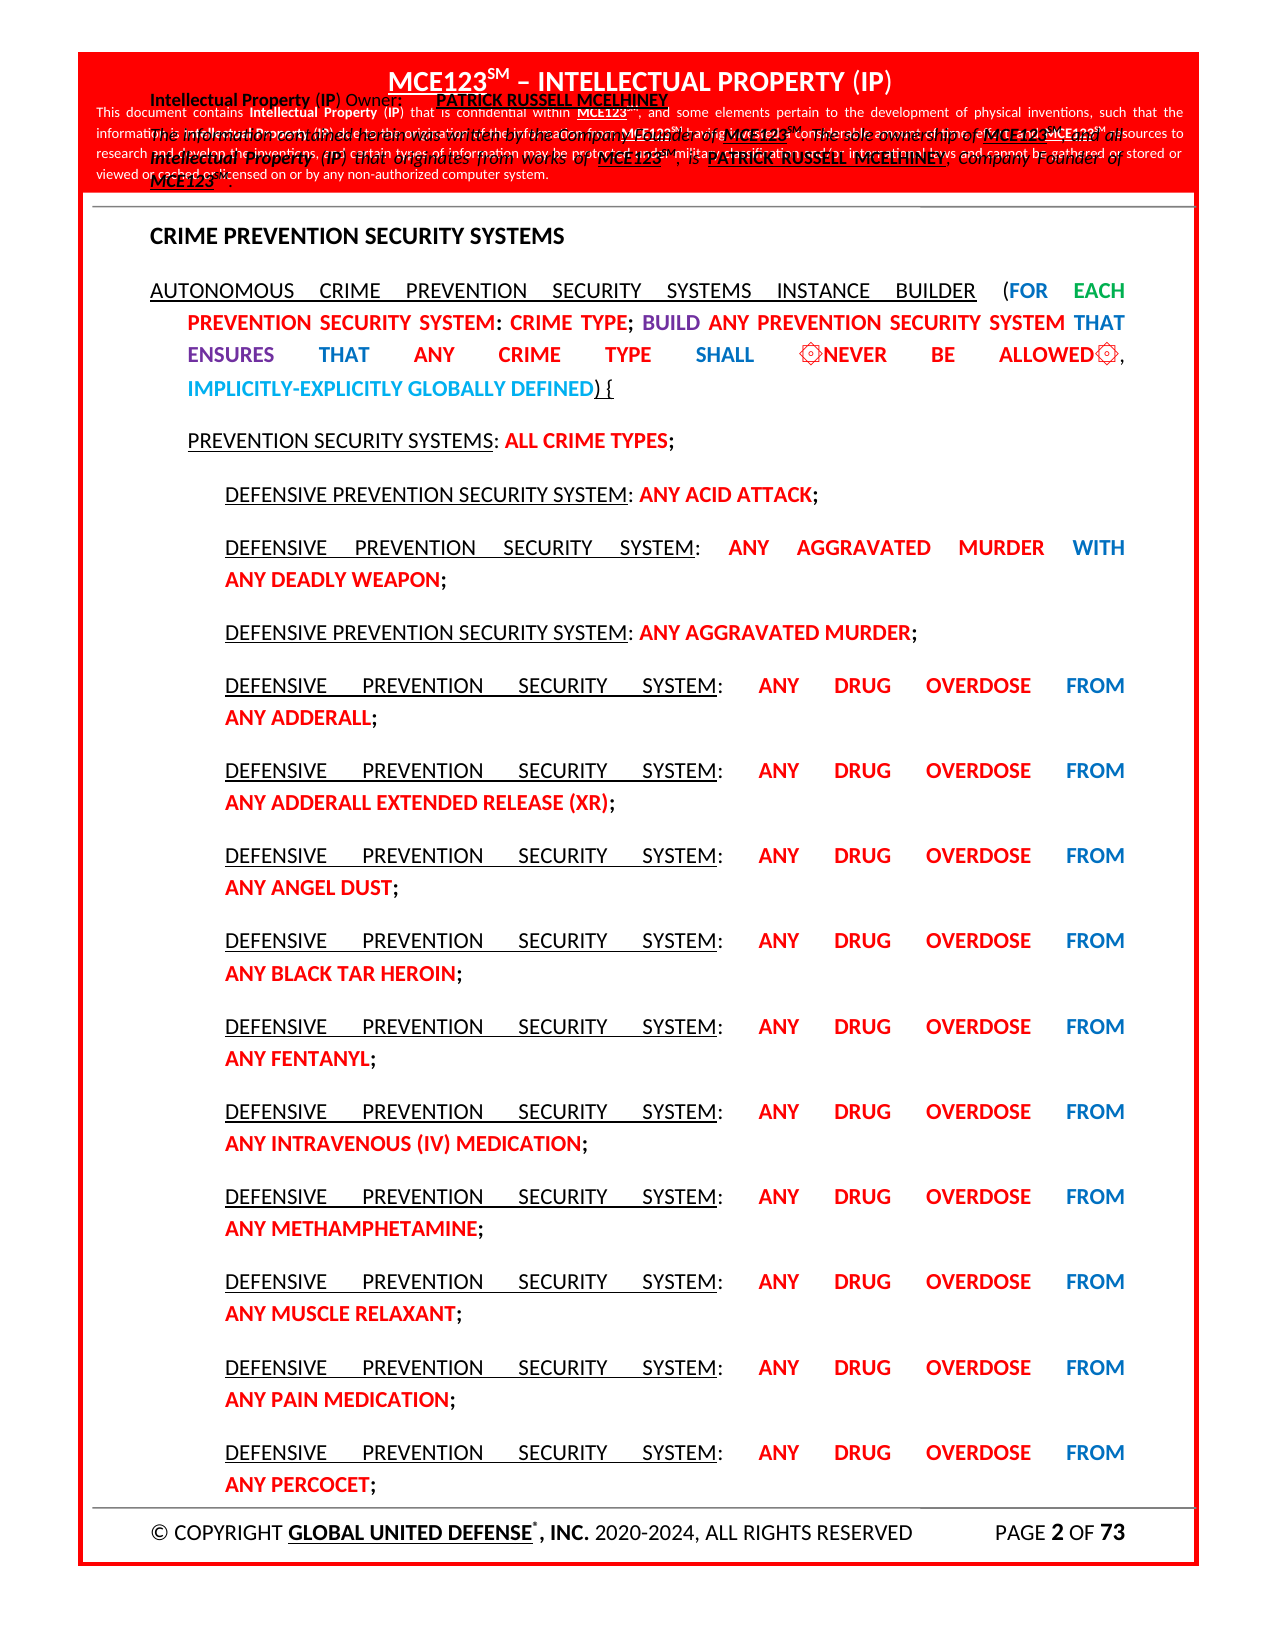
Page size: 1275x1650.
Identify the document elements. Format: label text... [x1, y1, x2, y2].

text DEFENSIVE PREVENTION SECURITY SYSTEM: ANY ACID ATTACK; [225, 480, 1125, 508]
text CRIME PREVENTION SECURITY SYSTEMS [150, 220, 1125, 251]
text DEFENSIVE PREVENTION SECURITY SYSTEM: ANY DRUG OVERDOSE FROM ANY INTRAVENOUS (IV) MEDICATION; [225, 1097, 1125, 1157]
text DEFENSIVE PREVENTION SECURITY SYSTEM: ANY AGGRAVATED MURDER; [225, 618, 1125, 646]
text DEFENSIVE PREVENTION SECURITY SYSTEM: ANY DRUG OVERDOSE FROM ANY ANGEL DUST; [225, 841, 1125, 902]
text DEFENSIVE PREVENTION SECURITY SYSTEM: ANY DRUG OVERDOSE FROM ANY PAIN MEDICATION; [225, 1353, 1125, 1413]
text DEFENSIVE PREVENTION SECURITY SYSTEM: ANY DRUG OVERDOSE FROM ANY PERCOCET; [225, 1438, 1125, 1498]
text DEFENSIVE PREVENTION SECURITY SYSTEM: ANY DRUG OVERDOSE FROM ANY METHAMPHETAMINE; [225, 1182, 1125, 1242]
text DEFENSIVE PREVENTION SECURITY SYSTEM: ANY DRUG OVERDOSE FROM ANY MUSCLE RELAXANT; [225, 1267, 1125, 1328]
text DEFENSIVE PREVENTION SECURITY SYSTEM: ANY DRUG OVERDOSE FROM ANY ADDERALL; [225, 671, 1125, 731]
text DEFENSIVE PREVENTION SECURITY SYSTEM: ANY DRUG OVERDOSE FROM ANY BLACK TAR HEROIN; [225, 927, 1125, 987]
text DEFENSIVE PREVENTION SECURITY SYSTEM: ANY DRUG OVERDOSE FROM ANY FENTANYL; [225, 1012, 1125, 1072]
text DEFENSIVE PREVENTION SECURITY SYSTEM: ANY DRUG OVERDOSE FROM ANY ADDERALL EXTENDED RELEASE (XR); [225, 756, 1125, 816]
text DEFENSIVE PREVENTION SECURITY SYSTEM: ANY AGGRAVATED MURDER WITH ANY DEADLY WEAPON; [225, 533, 1125, 593]
text PREVENTION SECURITY SYSTEMS: ALL CRIME TYPES; [187, 427, 1125, 455]
text AUTONOMOUS CRIME PREVENTION SECURITY SYSTEMS INSTANCE BUILDER (FOR EACH PREVENTION SECURITY SYSTEM: CRIME TYPE; BUILD ANY PREVENTION SECURITY SYSTEM THAT ENSURES THAT ANY CRIME TYPE SHALL ۞NEVER BE ALLOWED۞, IMPLICITLY-EXPLICITLY GLOBALLY DEFINED) { [150, 276, 1125, 402]
